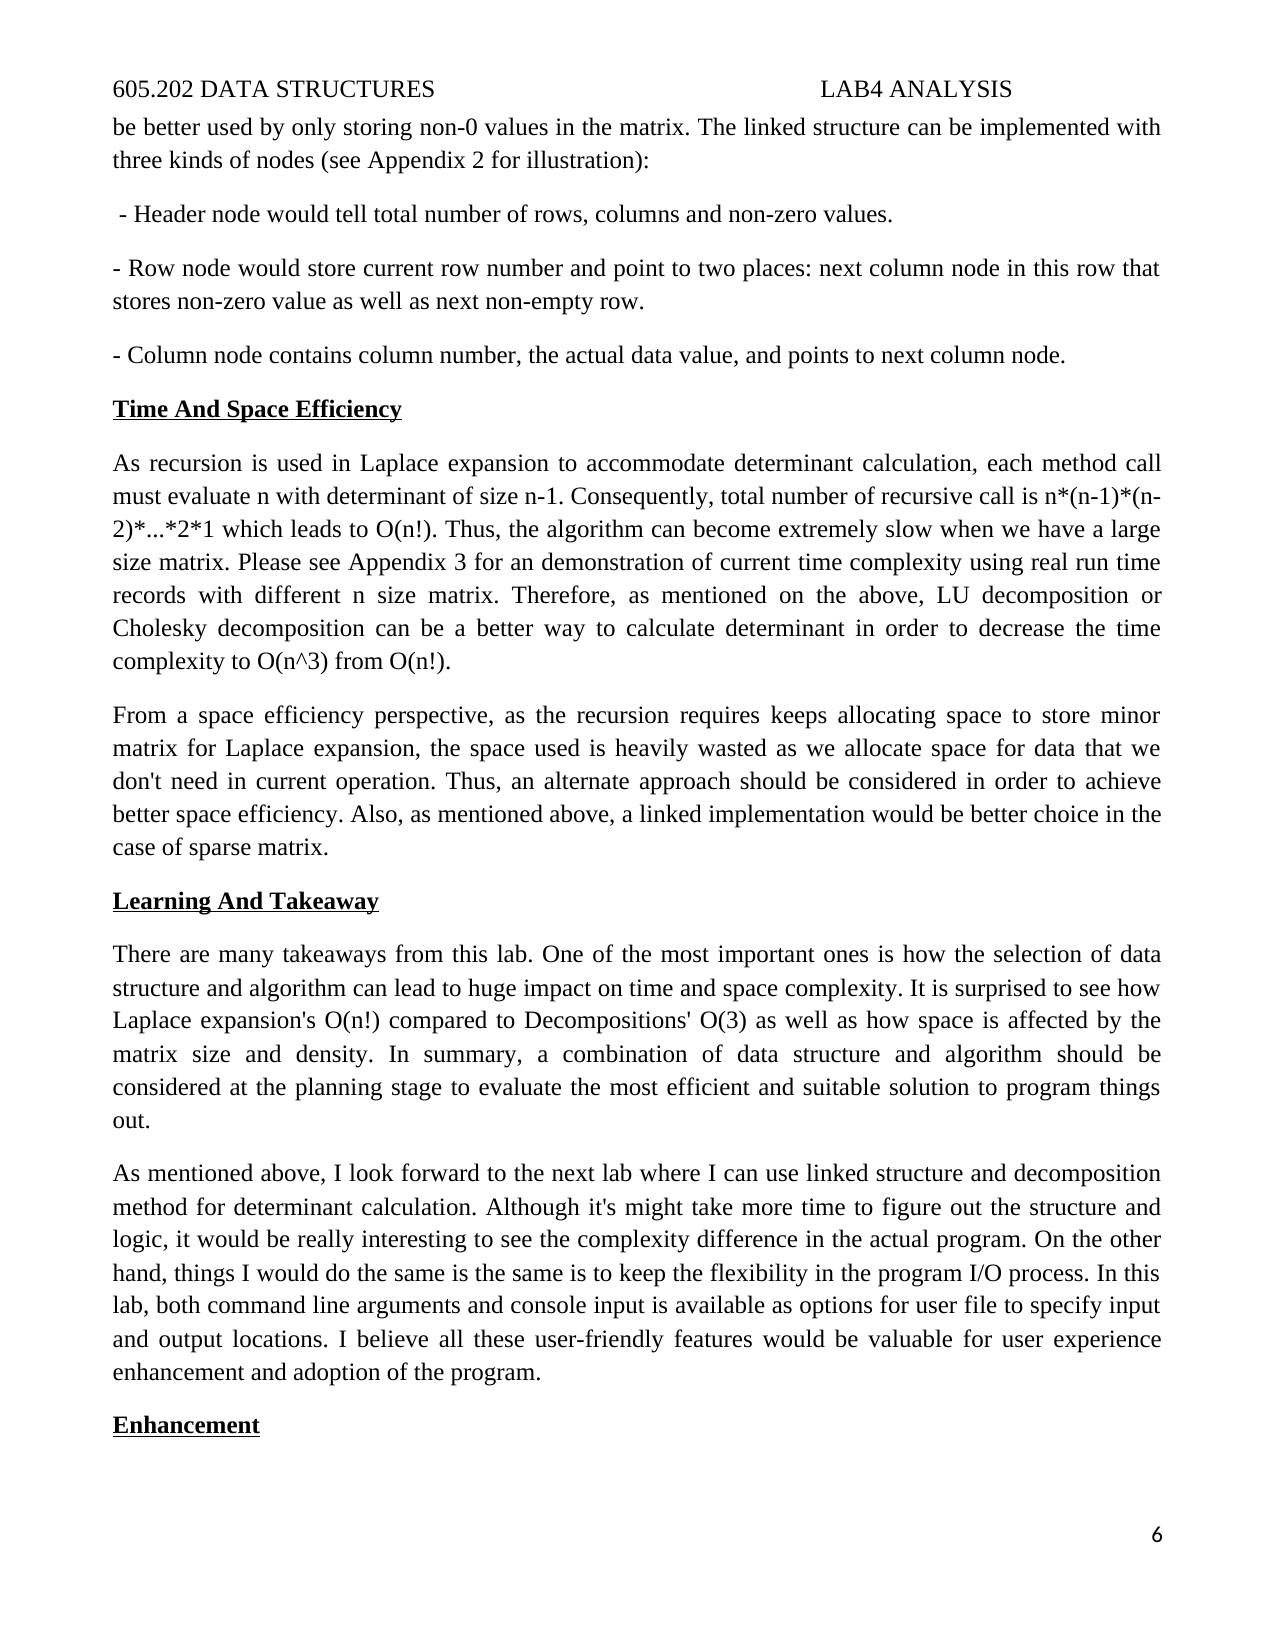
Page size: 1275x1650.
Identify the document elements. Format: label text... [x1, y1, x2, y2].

text There are many takeaways from this lab. One of the most important ones is how the selection of data structure and algorithm can lead to huge impact on time and space complexity. It is surprised to see how Laplace expansion's O(n!) compared to Decompositions' O(3) as well as how space is affected by the matrix size and density. In summary, a combination of data structure and algorithm should be considered at the planning stage to evaluate the most efficient and suitable solution to program things out. [112, 939, 1162, 1133]
text Time And Space Efficiency [112, 394, 1162, 423]
text As recursion is used in Laplace expansion to accommodate determinant calculation, each method call must evaluate n with determinant of size n-1. Consequently, total number of recursive call is n*(n-1)*(n-2)*...*2*1 which leads to O(n!). Thus, the algorithm can become extremely slow when we have a large size matrix. Please see Appendix 3 for an demonstration of current time complexity using real run time records with different n size matrix. Therefore, as mentioned on the above, LU decomposition or Cholesky decomposition can be a better way to calculate determinant in order to decrease the time complexity to O(n^3) from O(n!). [112, 448, 1162, 675]
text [112, 112, 1162, 174]
text As mentioned above, I look forward to the next lab where I can use linked structure and decomposition method for determinant calculation. Although it's might take more time to figure out the structure and logic, it would be really interesting to see the complexity difference in the actual program. On the other hand, things I would do the same is the same is to keep the flexibility in the program I/O process. In this lab, both command line arguments and console input is available as options for user file to specify input and output locations. I believe all these user-friendly features would be valuable for user experience enhancement and adoption of the program. [112, 1158, 1162, 1385]
text Enhancement [112, 1411, 1162, 1439]
text - Header node would tell total number of rows, columns and non-zero values. [112, 199, 1162, 228]
text - Row node would store current row number and point to two places: next column node in this row that stores non-zero value as well as next non-empty row. [112, 253, 1162, 315]
text - Column node contains column number, the actual data value, and points to next column node. [112, 340, 1162, 369]
text Learning And Takeaway [112, 886, 1162, 914]
text From a space efficiency perspective, as the recursion requires keeps allocating space to store minor matrix for Laplace expansion, the space used is heavily wasted as we allocate space for data that we don't need in current operation. Thus, an alternate approach should be considered in order to achieve better space efficiency. Also, as mentioned above, a linked implementation would be better choice in the case of sparse matrix. [112, 700, 1162, 861]
